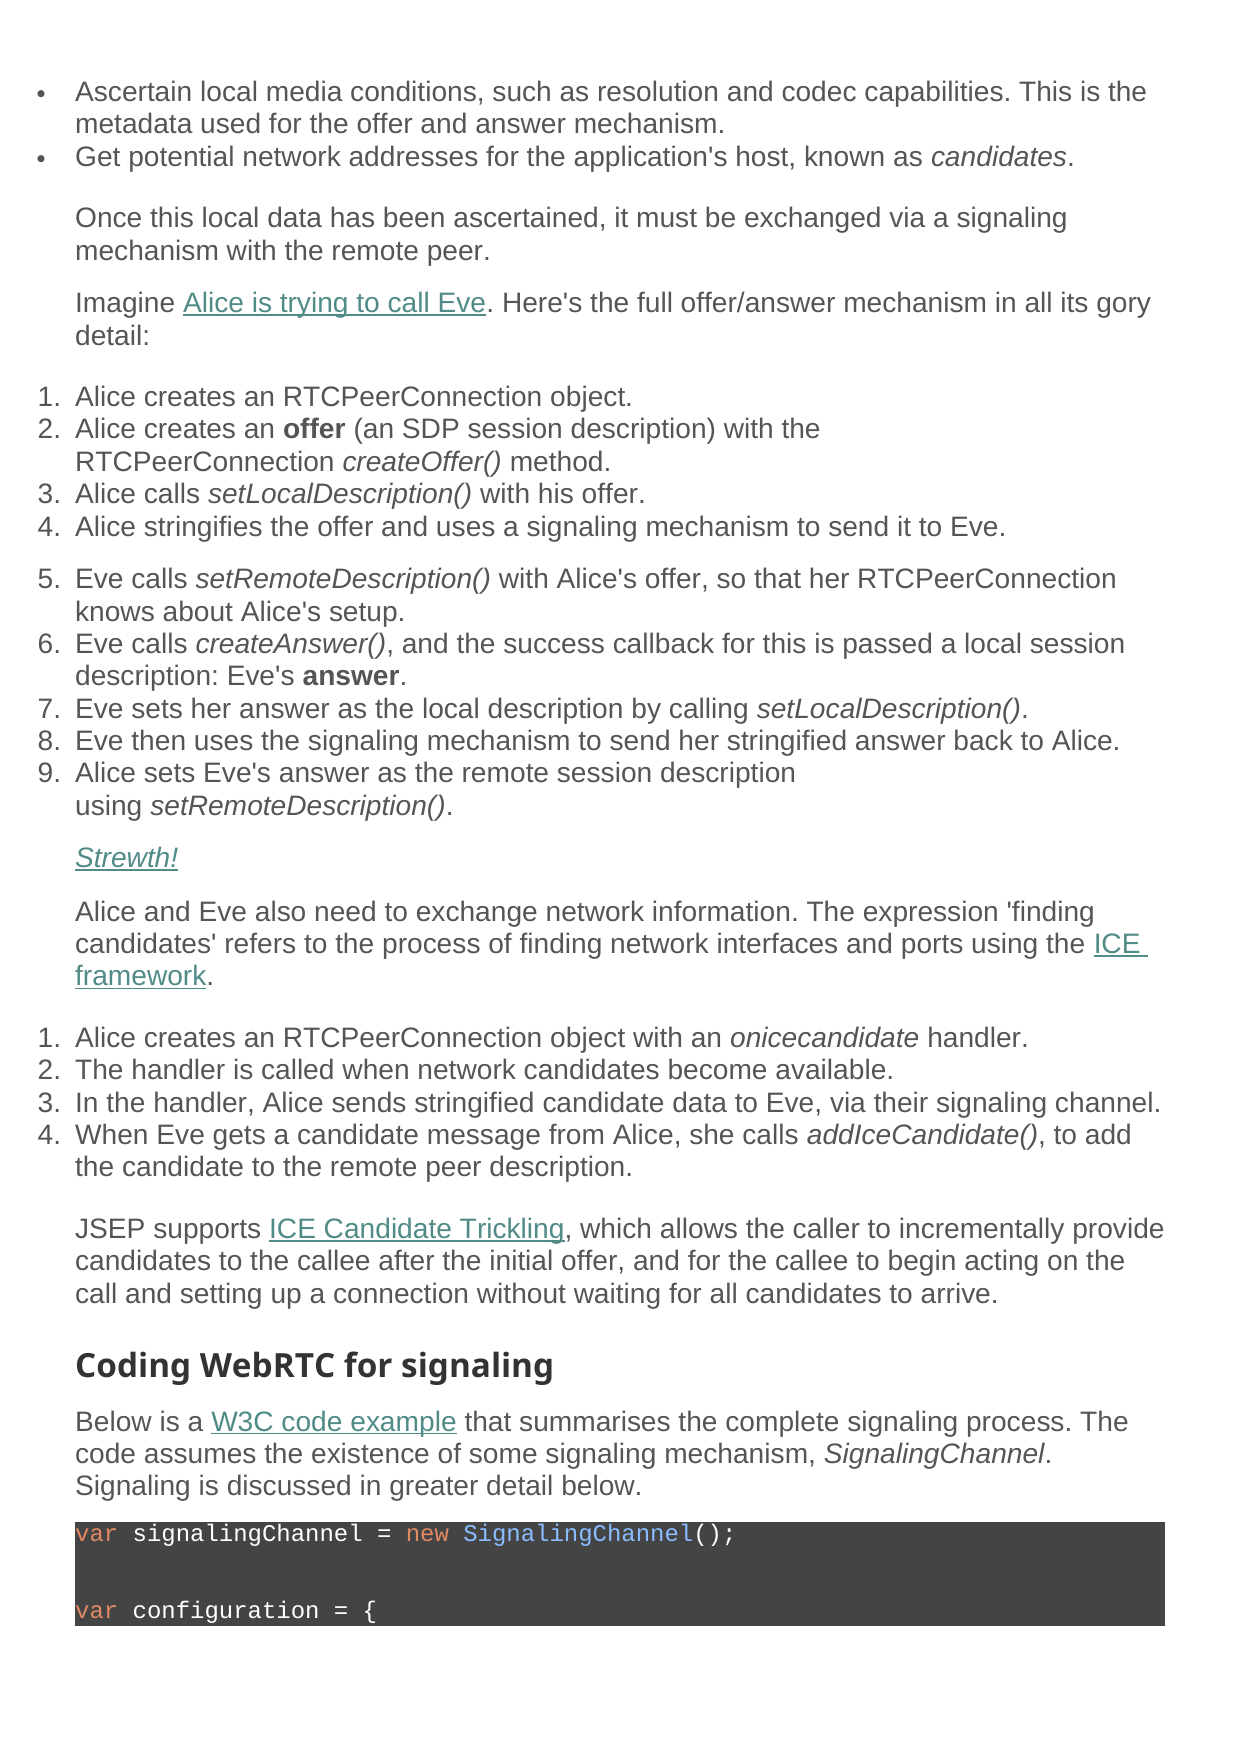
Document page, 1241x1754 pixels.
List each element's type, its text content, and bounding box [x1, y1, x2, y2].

text var configuration = { [75, 1599, 1165, 1626]
text Strewth! [75, 841, 1165, 874]
list Eve calls setRemoteDescription() with Alice's offer, so that her RTCPeerConnection knows about Alice's setup. [37, 562, 1165, 627]
list Eve calls createAnswer(), and the success callback for this is passed a local session description: Eve's answer. [37, 627, 1165, 692]
list In the handler, Alice sends stringified candidate data to Eve, via their signaling channel. [37, 1086, 1165, 1118]
list Alice creates an RTCPeerConnection object. [37, 380, 1165, 412]
text Alice and Eve also need to exchange network information. The expression 'finding candidates' refers to the process of finding network interfaces and ports using the ICE framework. [75, 894, 1165, 992]
list Ascertain local media conditions, such as resolution and codec capabilities. This is the metadata used for the offer and answer mechanism. [37, 75, 1165, 140]
list Alice creates an offer (an SDP session description) with the RTCPeerConnection createOffer() method. [37, 412, 1165, 477]
list Alice creates an RTCPeerConnection object with an onicecandidate handler. [37, 1021, 1165, 1053]
text Imagine Alice is trying to call Eve. Here's the full offer/answer mechanism in all its gory detail: [75, 286, 1165, 351]
list Alice sets Eve's answer as the remote session description using setRemoteDescription(). [37, 756, 1165, 821]
text Coding WebRTC for signaling [75, 1342, 1165, 1387]
list Alice calls setLocalDescription() with his offer. [37, 477, 1165, 510]
list The handler is called when network candidates become available. [37, 1053, 1165, 1086]
text Below is a W3C code example that summarises the complete signaling process. The code assumes the existence of some signaling mechanism, SignalingChannel. Signaling is discussed in greater detail below. [75, 1404, 1165, 1502]
list When Eve gets a candidate message from Alice, she calls addIceCandidate(), to add the candidate to the remote peer description. [37, 1118, 1165, 1183]
list Eve then uses the signaling mechanism to send her stringified answer back to Alice. [37, 724, 1165, 756]
list Alice stringifies the offer and uses a signaling mechanism to send it to Eve. [37, 510, 1165, 542]
list Get potential network addresses for the application's host, known as candidates. [37, 140, 1165, 172]
list Eve sets her answer as the local description by calling setLocalDescription(). [37, 692, 1165, 724]
text JSEP supports ICE Candidate Trickling, which allows the caller to incrementally provide candidates to the callee after the initial offer, and for the callee to begin acting on the call and setting up a connection without waiting for all candidates to arrive. [75, 1212, 1165, 1309]
text Once this local data has been ascertained, it must be exchanged via a signaling mechanism with the remote peer. [75, 201, 1165, 266]
text var signalingChannel = new SignalingChannel(); [75, 1522, 1165, 1549]
